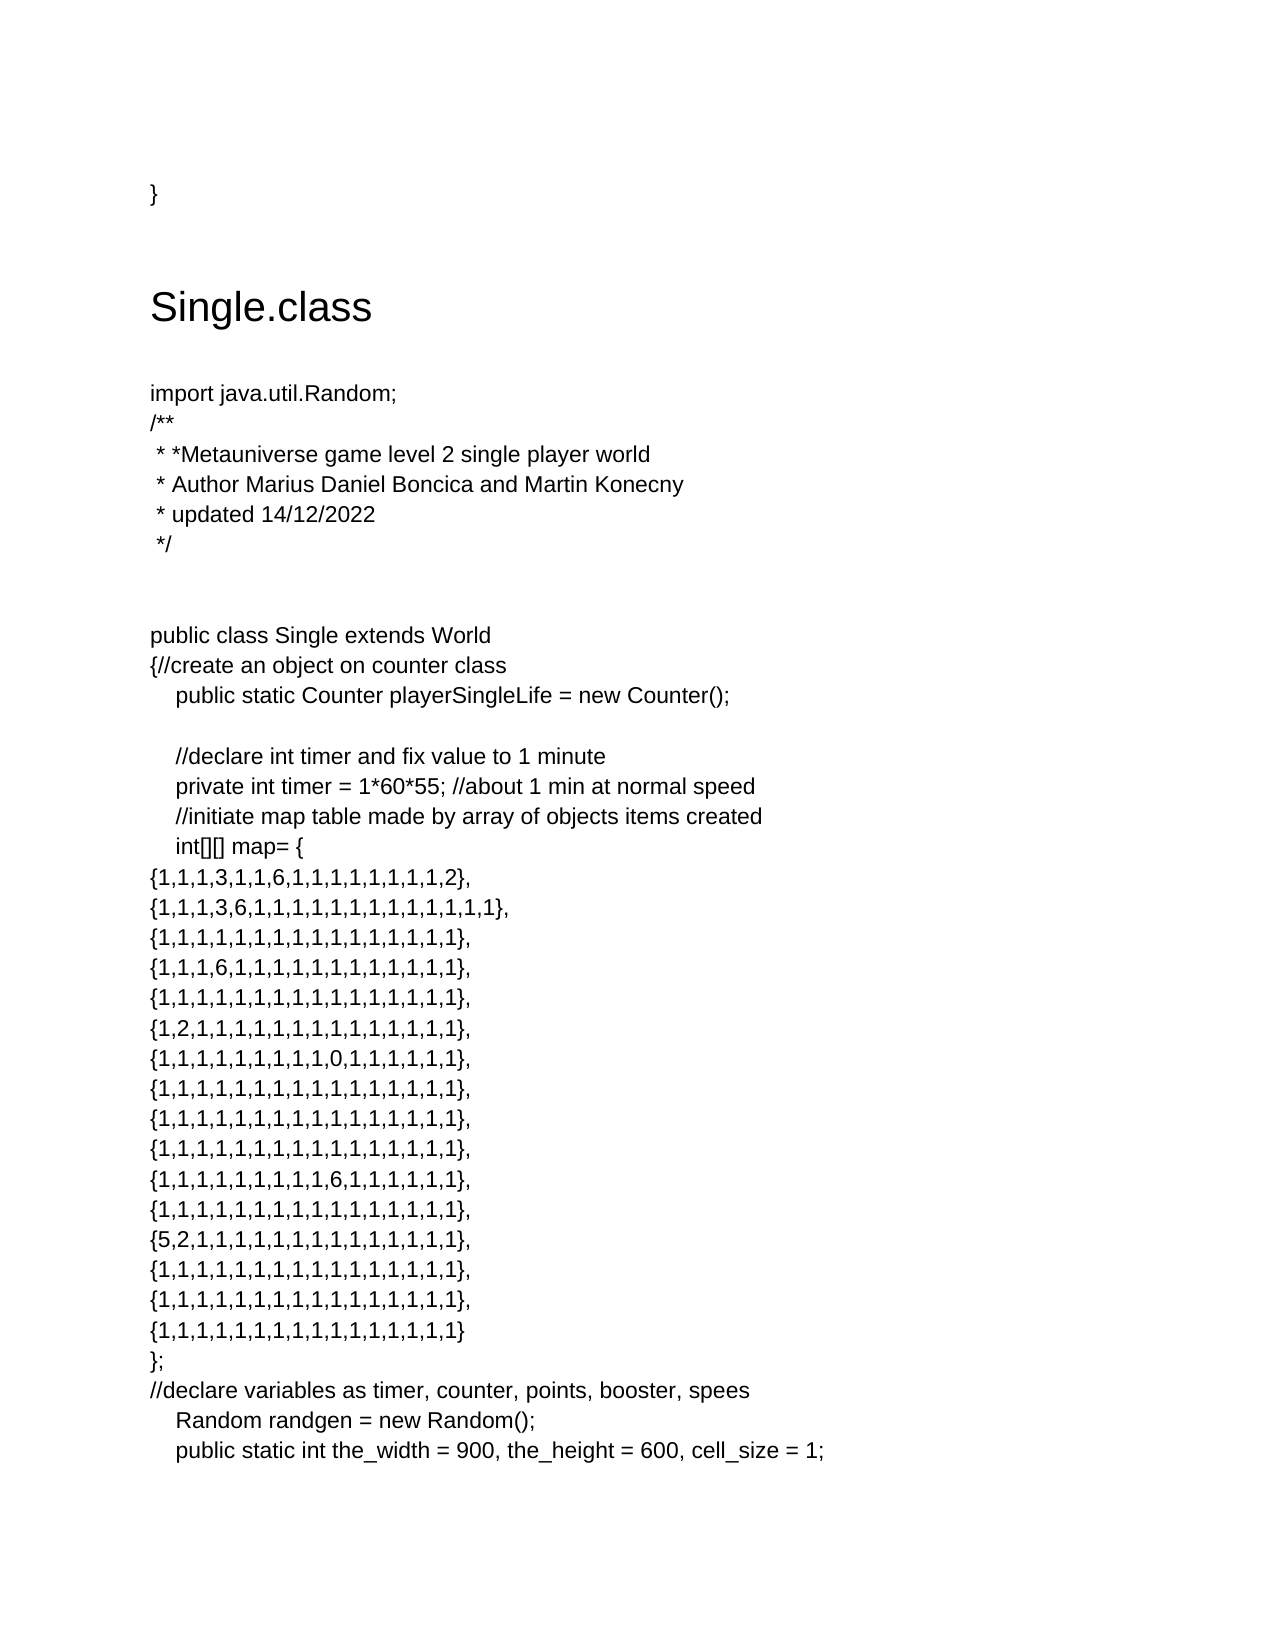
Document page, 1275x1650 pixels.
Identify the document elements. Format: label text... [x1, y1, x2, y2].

text * updated 14/12/2022 [150, 501, 1125, 527]
text {1,1,1,6,1,1,1,1,1,1,1,1,1,1,1,1}, [150, 954, 1125, 980]
text * Author Marius Daniel Boncica and Martin Konecny [150, 471, 1125, 497]
text {5,2,1,1,1,1,1,1,1,1,1,1,1,1,1,1}, [150, 1226, 1125, 1252]
text {1,1,1,1,1,1,1,1,1,1,1,1,1,1,1,1}, [150, 924, 1125, 950]
subtitle Single.class [150, 282, 1125, 330]
text {1,1,1,1,1,1,1,1,1,1,1,1,1,1,1,1}, [150, 1075, 1125, 1101]
text public class Single extends World [150, 622, 1125, 648]
text //declare int timer and fix value to 1 minute [150, 743, 1125, 769]
text //declare variables as timer, counter, points, booster, spees [150, 1377, 1125, 1403]
text {1,1,1,1,1,1,1,1,1,0,1,1,1,1,1,1}, [150, 1045, 1125, 1071]
text {1,1,1,1,1,1,1,1,1,1,1,1,1,1,1,1}, [150, 1286, 1125, 1313]
text {1,1,1,1,1,1,1,1,1,1,1,1,1,1,1,1}, [150, 1135, 1125, 1162]
text {1,1,1,1,1,1,1,1,1,1,1,1,1,1,1,1}, [150, 984, 1125, 1011]
text //initiate map table made by array of objects items created [150, 803, 1125, 829]
text {1,1,1,1,1,1,1,1,1,1,1,1,1,1,1,1} [150, 1317, 1125, 1343]
text {1,1,1,3,1,1,6,1,1,1,1,1,1,1,1,2}, [150, 863, 1125, 890]
text import java.util.Random; [150, 380, 1125, 406]
text Random randgen = new Random(); [150, 1407, 1125, 1433]
text {1,1,1,1,1,1,1,1,1,6,1,1,1,1,1,1}, [150, 1166, 1125, 1192]
text {1,1,1,1,1,1,1,1,1,1,1,1,1,1,1,1}, [150, 1196, 1125, 1222]
text {1,1,1,1,1,1,1,1,1,1,1,1,1,1,1,1}, [150, 1105, 1125, 1131]
text public static Counter playerSingleLife = new Counter(); [150, 682, 1125, 708]
text {1,1,1,3,6,1,1,1,1,1,1,1,1,1,1,1,1,1}, [150, 894, 1125, 920]
text {1,2,1,1,1,1,1,1,1,1,1,1,1,1,1,1}, [150, 1014, 1125, 1041]
text } [150, 180, 1125, 207]
text /** [150, 410, 1125, 437]
text {//create an object on counter class [150, 652, 1125, 678]
text * *Metauniverse game level 2 single player world [150, 441, 1125, 467]
text private int timer = 1*60*55; //about 1 min at normal speed [150, 773, 1125, 799]
text {1,1,1,1,1,1,1,1,1,1,1,1,1,1,1,1}, [150, 1256, 1125, 1282]
text int[][] map= { [150, 833, 1125, 859]
text */ [150, 531, 1125, 557]
text }; [150, 1347, 1125, 1373]
text public static int the_width = 900, the_height = 600, cell_size = 1; [150, 1437, 1125, 1464]
